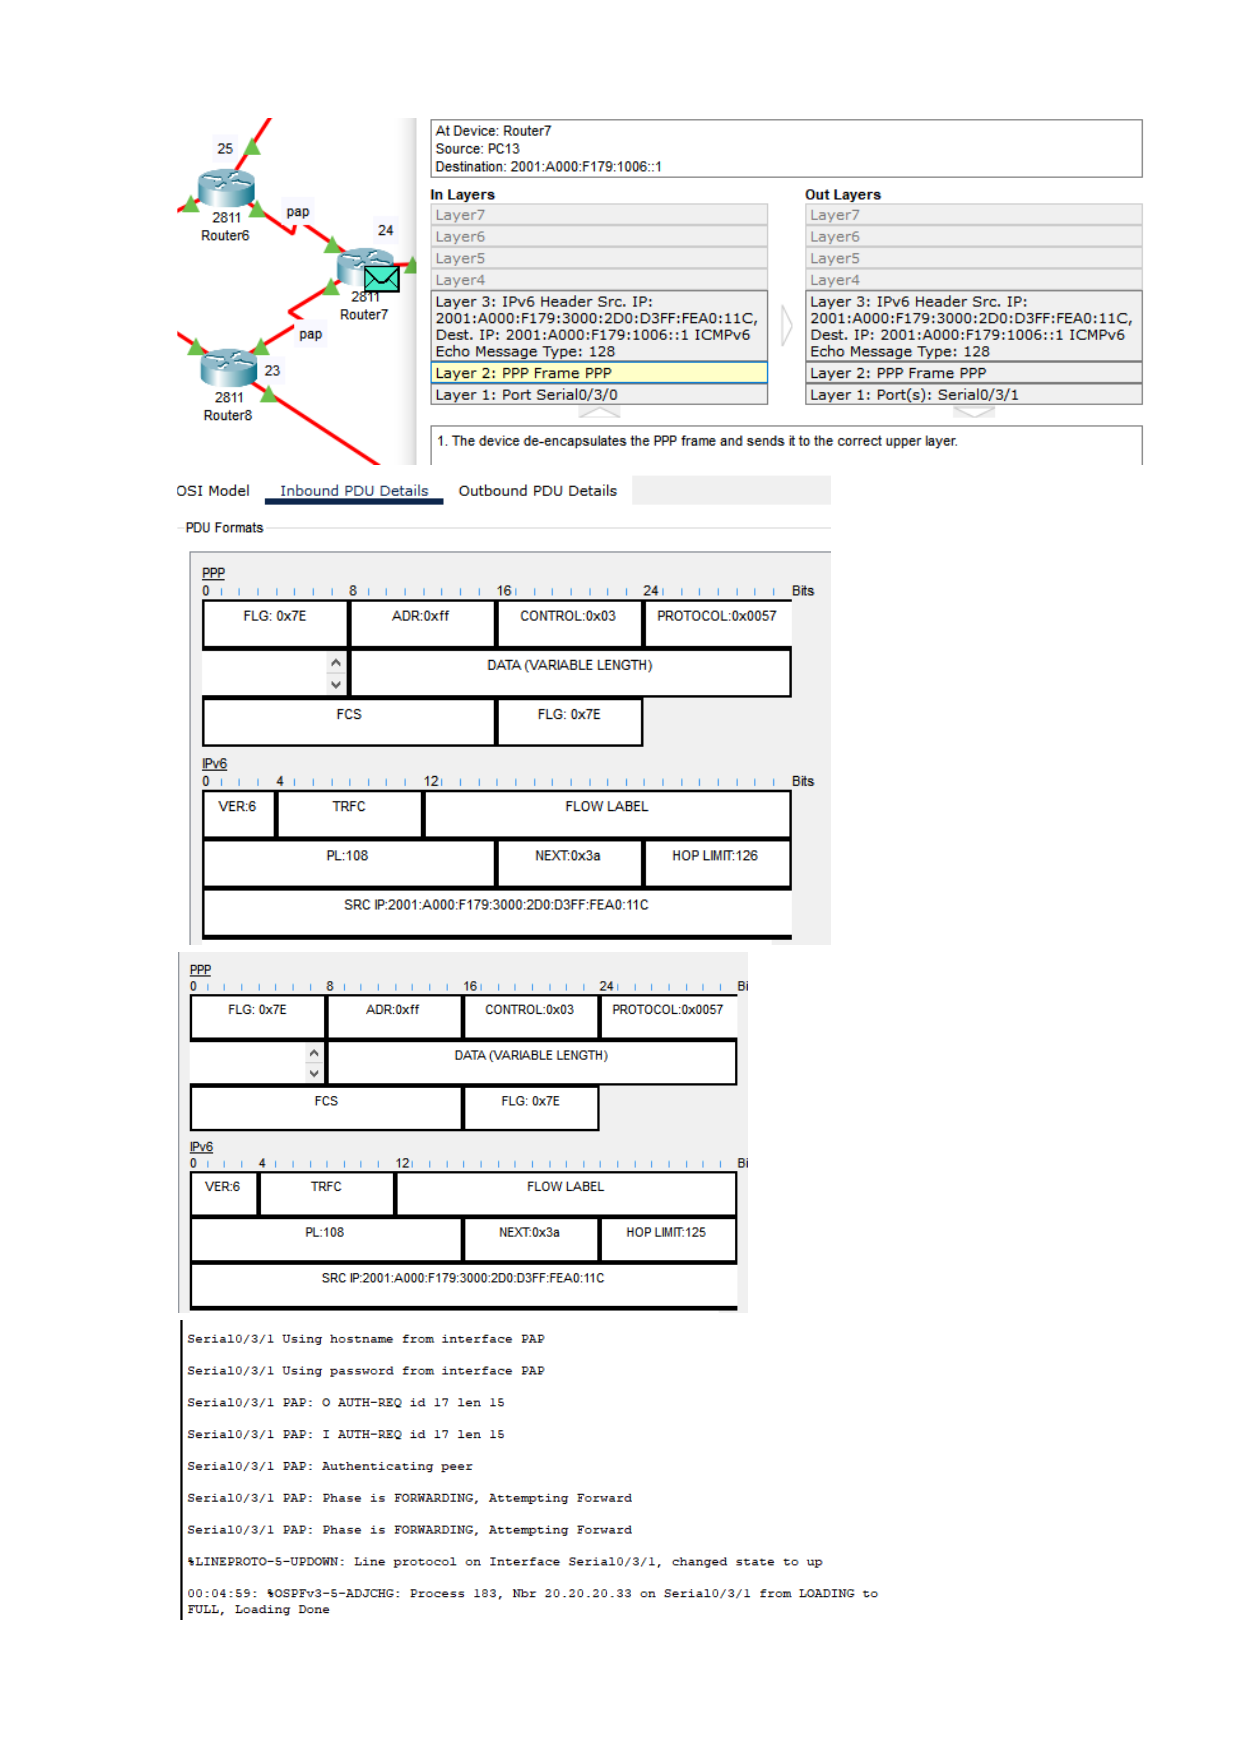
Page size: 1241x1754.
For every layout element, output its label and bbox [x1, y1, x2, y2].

picture [177, 952, 748, 1313]
picture [177, 1320, 893, 1620]
picture [177, 472, 831, 945]
picture [177, 118, 1152, 465]
